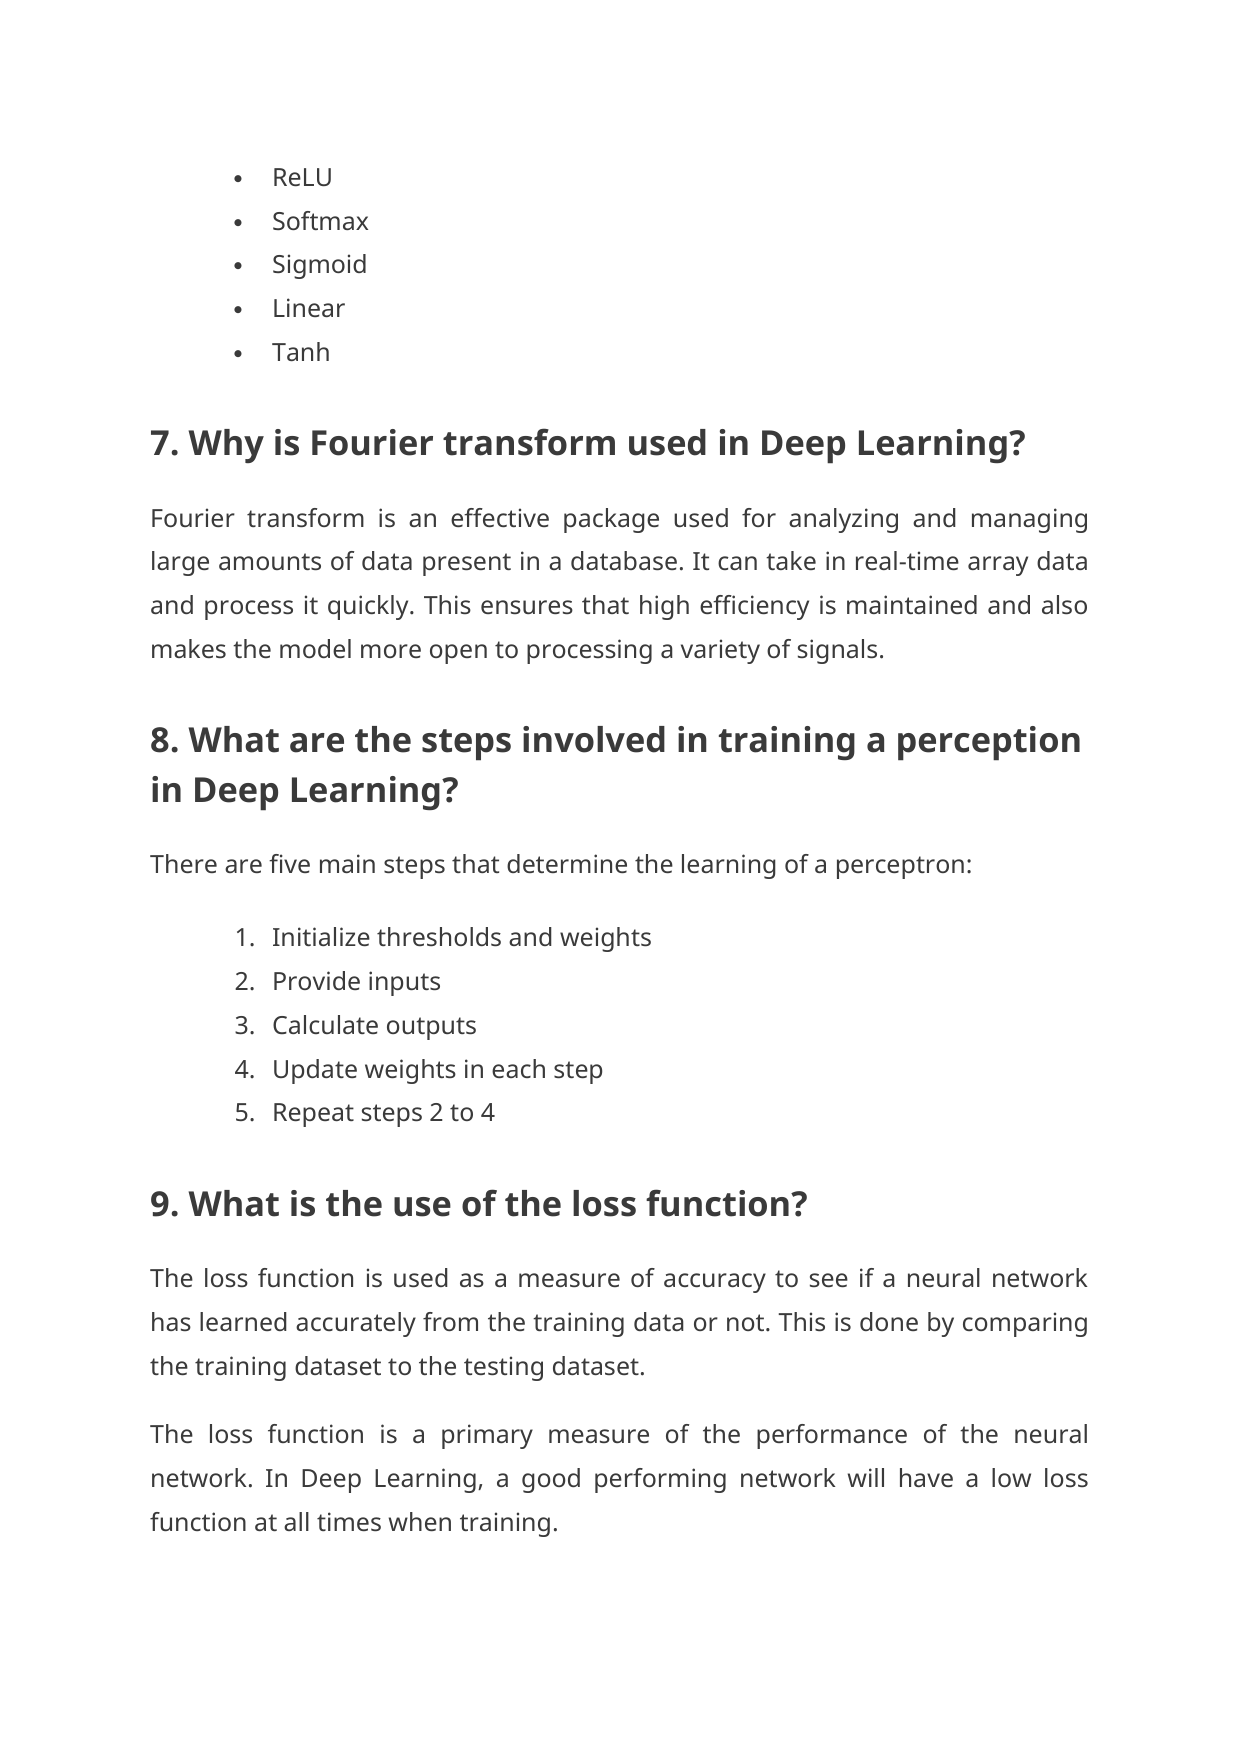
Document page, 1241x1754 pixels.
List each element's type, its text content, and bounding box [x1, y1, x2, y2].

text 8. What are the steps involved in training a perception in Deep Learning? [150, 712, 1090, 812]
list Linear [234, 281, 1090, 325]
text The loss function is used as a measure of accuracy to see if a neural network has learned accurately from the training data or not. This is done by comparing the training dataset to the testing dataset. [150, 1251, 1090, 1382]
text 7. Why is Fourier transform used in Deep Learning? [150, 416, 1090, 466]
text 9. What is the use of the loss function? [150, 1176, 1090, 1226]
list ReLU [234, 150, 1090, 194]
list Softmax [234, 194, 1090, 237]
text Fourier transform is an effective package used for analyzing and managing large amounts of data present in a database. It can take in real-time array data and process it quickly. This ensures that high efficiency is maintained and also makes the model more open to processing a variety of signals. [150, 491, 1090, 666]
list Repeat steps 2 to 4 [234, 1085, 1090, 1129]
text The loss function is a primary measure of the performance of the neural network. In Deep Learning, a good performing network will have a low loss function at all times when training. [150, 1407, 1090, 1538]
text There are five main steps that determine the learning of a perceptron: [150, 837, 1090, 881]
list Tanh [234, 325, 1090, 369]
list Calculate outputs [234, 998, 1090, 1042]
list Sigmoid [234, 237, 1090, 281]
list Initialize thresholds and weights [234, 910, 1090, 954]
list Update weights in each step [234, 1042, 1090, 1085]
list Provide inputs [234, 954, 1090, 998]
